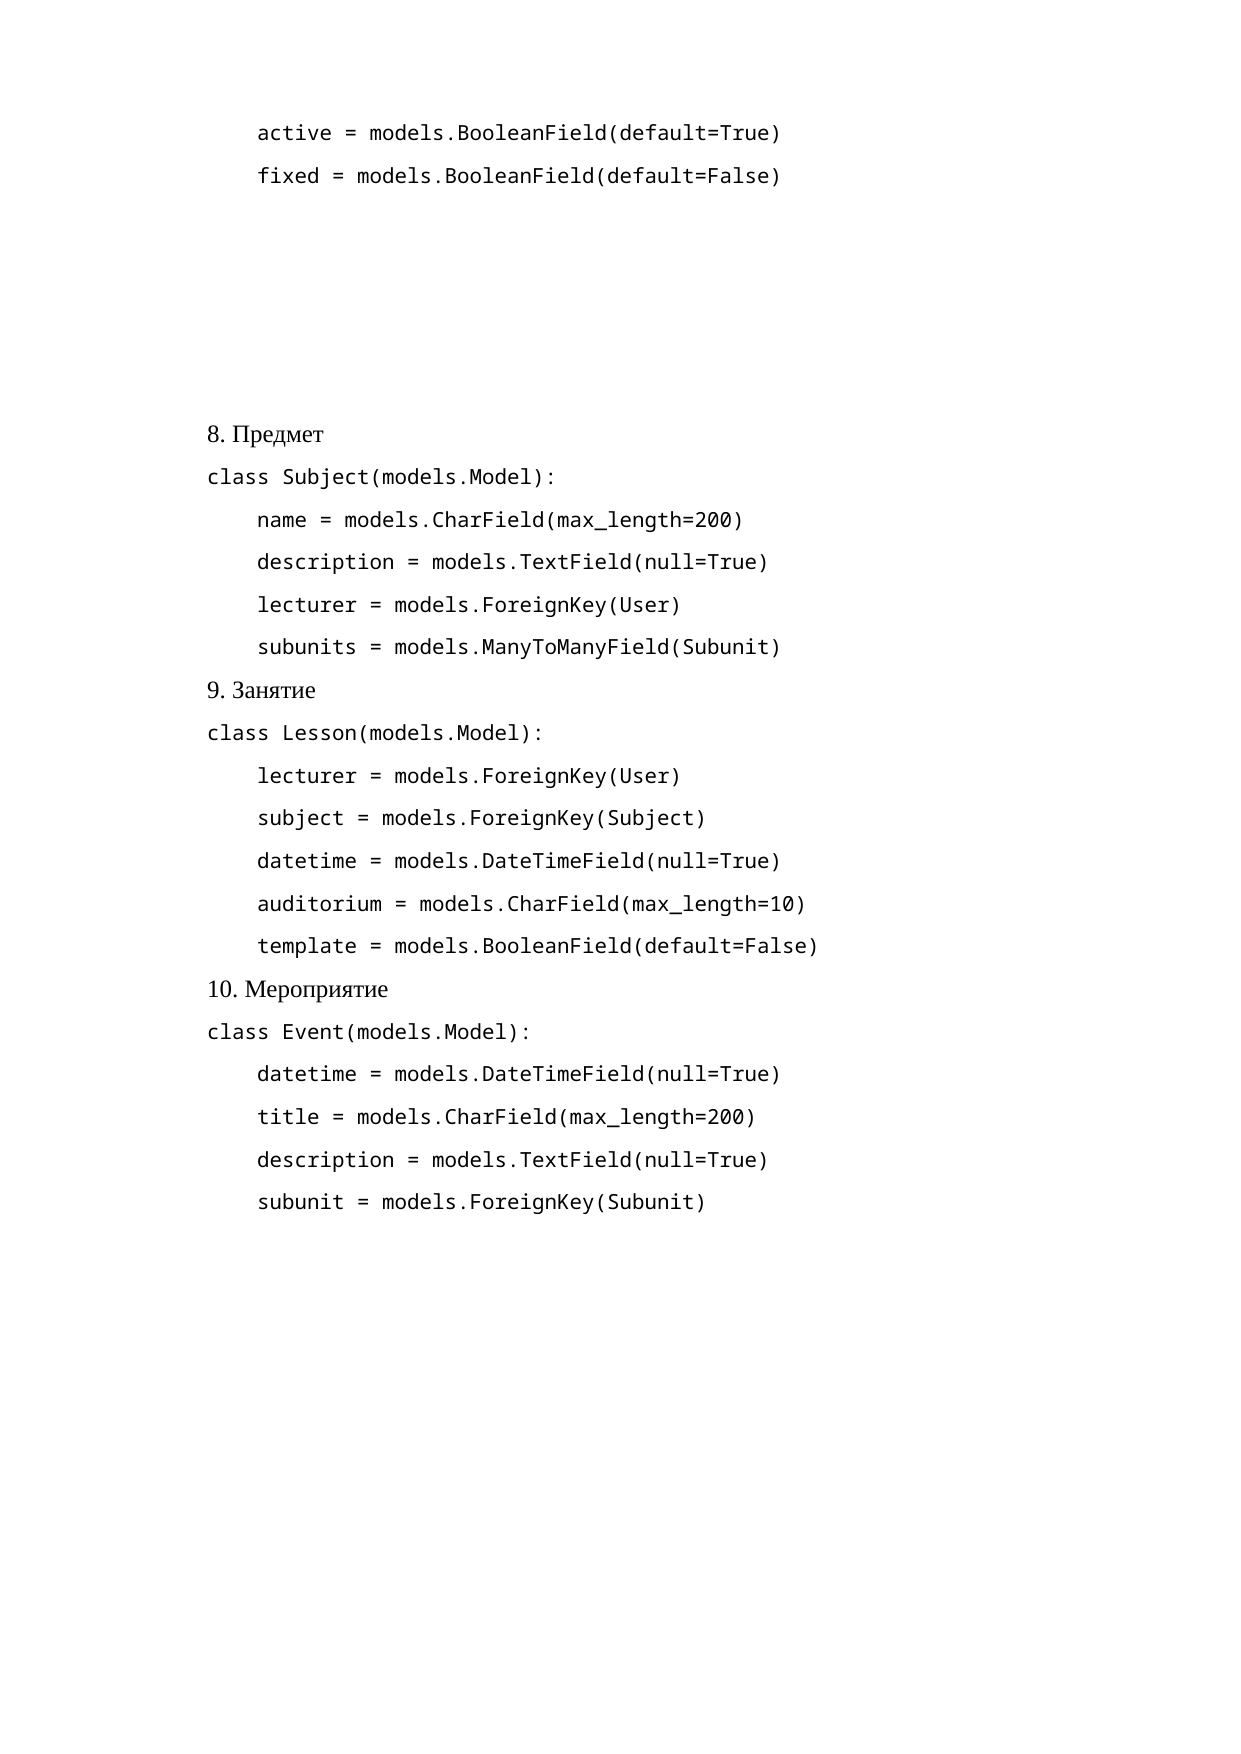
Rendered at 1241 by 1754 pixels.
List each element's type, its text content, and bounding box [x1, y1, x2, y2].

text name = models.CharField(max_length=200) [148, 505, 1152, 533]
text lecturer = models.ForeignKey(User) [148, 761, 1152, 789]
text auditorium = models.CharField(max_length=10) [148, 889, 1152, 917]
text template = models.BooleanField(default=False) [148, 931, 1152, 960]
text class Subject(models.Model): [148, 462, 1152, 491]
text subunits = models.ManyToManyField(Subunit) [148, 632, 1152, 661]
text title = models.CharField(max_length=200) [148, 1102, 1152, 1131]
text description = models.TextField(null=True) [148, 1145, 1152, 1173]
text class Lesson(models.Model): [148, 718, 1152, 747]
text description = models.TextField(null=True) [148, 547, 1152, 576]
text subunit = models.ForeignKey(Subunit) [148, 1187, 1152, 1216]
text datetime = models.DateTimeField(null=True) [148, 846, 1152, 874]
text active = models.BooleanField(default=True) [148, 118, 1152, 147]
text subject = models.ForeignKey(Subject) [148, 803, 1152, 832]
text 8. Предмет [148, 419, 1152, 448]
text lecturer = models.ForeignKey(User) [148, 590, 1152, 618]
text 9. Занятие [148, 675, 1152, 704]
text 10. Мероприятие [148, 974, 1152, 1003]
text fixed = models.BooleanField(default=False) [148, 161, 1152, 189]
text class Event(models.Model): [148, 1017, 1152, 1045]
text datetime = models.DateTimeField(null=True) [148, 1059, 1152, 1088]
